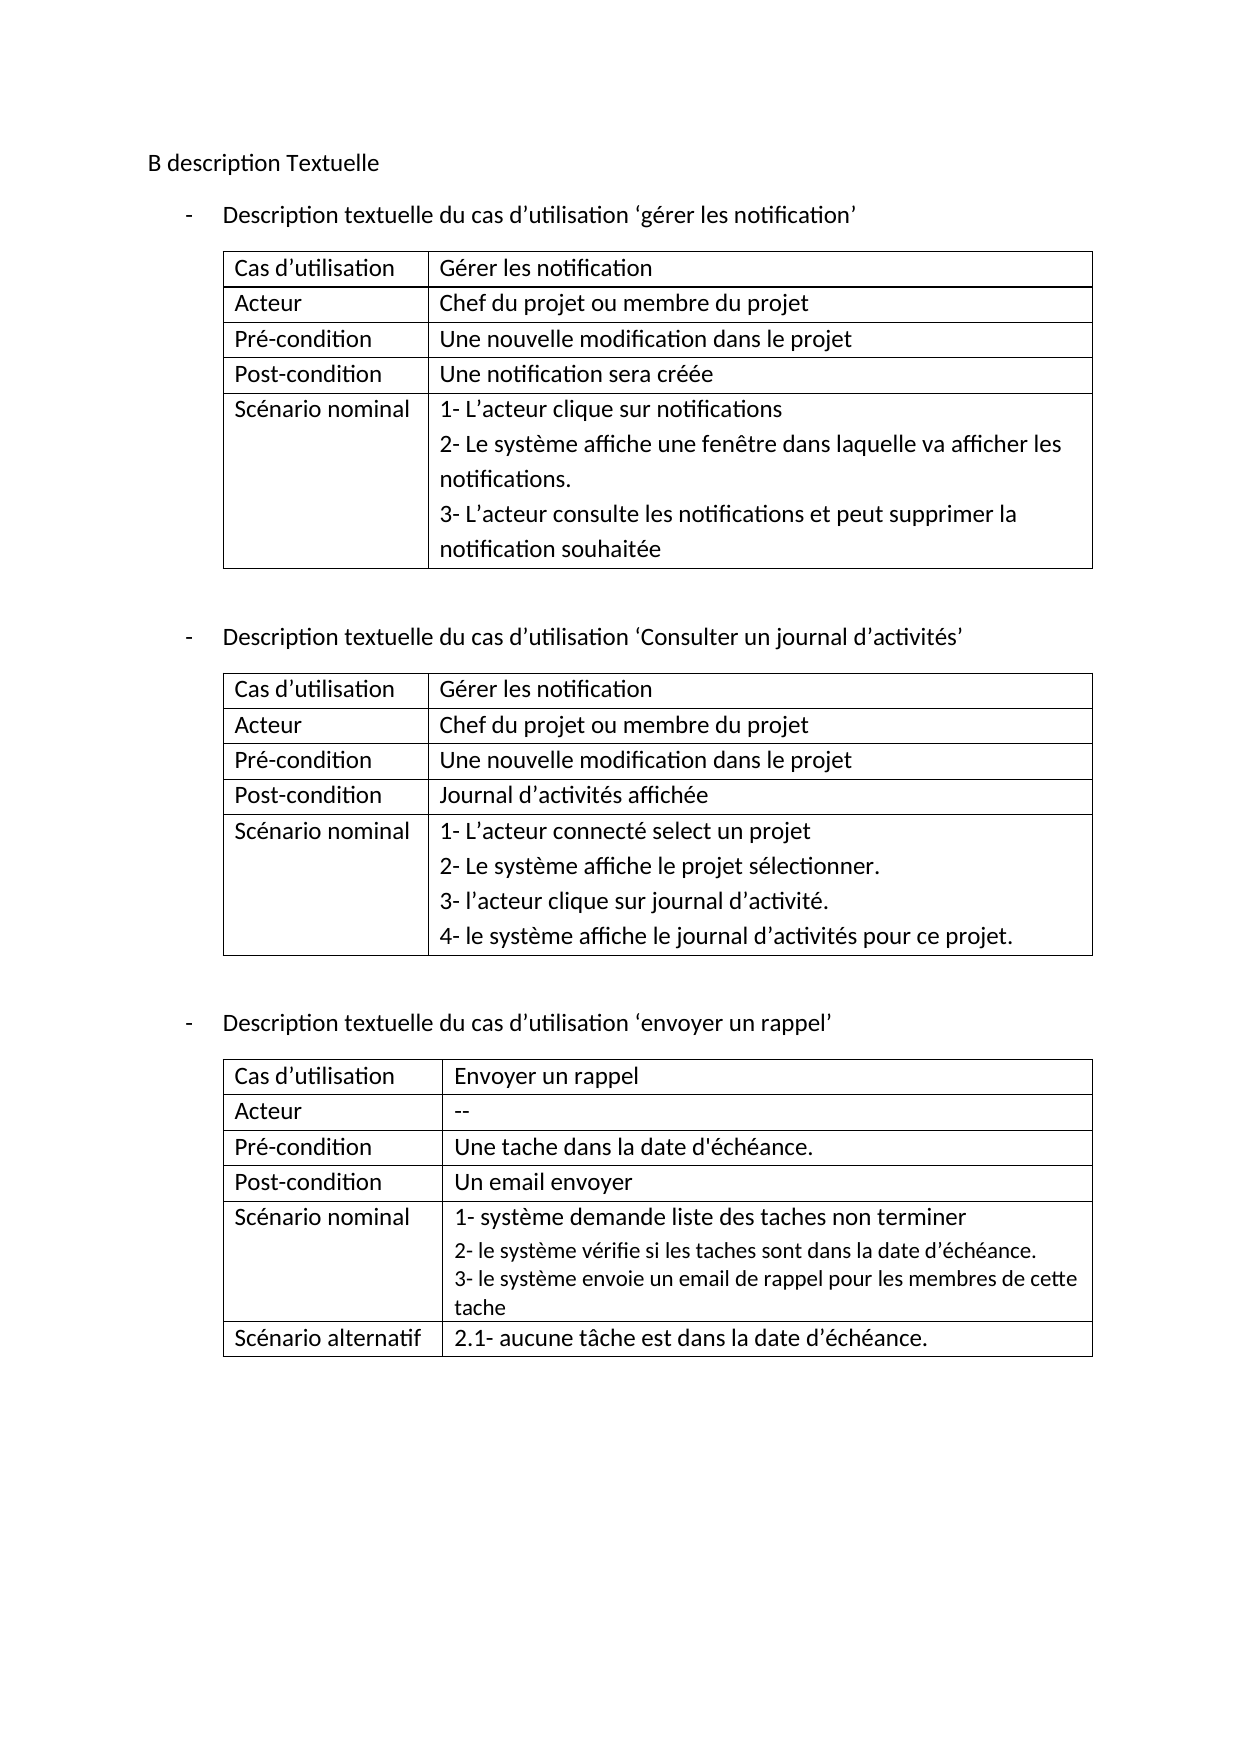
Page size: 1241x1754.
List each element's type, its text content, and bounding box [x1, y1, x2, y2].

list Description textuelle du cas d’utilisation ‘Consulter un journal d’activités’ [185, 621, 1093, 651]
table_cell Post-condition [224, 358, 428, 393]
table_cell 1- L’acteur clique sur notifications 2- Le système affiche une fenêtre dans laquelle va afficher les notifications. 3- L’acteur consulte les notifications et peut supprimer la notification souhaitée [429, 394, 1092, 568]
table_cell Pré-condition [224, 1131, 442, 1165]
table_header Gérer les notification [429, 252, 1092, 286]
table_cell 2.1- aucune tâche est dans la date d’échéance. [443, 1322, 1092, 1356]
table_cell Journal d’activités affichée [429, 780, 1092, 814]
table_cell Acteur [224, 288, 428, 322]
table_cell Acteur [224, 1095, 442, 1130]
table_header Cas d’utilisation [224, 674, 428, 708]
table_cell Une tache dans la date d'échéance. [443, 1131, 1092, 1165]
table_header Cas d’utilisation [224, 1060, 442, 1094]
table_header Envoyer un rappel [443, 1060, 1092, 1094]
table_cell Acteur [224, 709, 428, 743]
table_cell Scénario nominal [224, 815, 428, 954]
table_cell Une nouvelle modification dans le projet [429, 744, 1092, 779]
text B description Textuelle [148, 148, 1093, 178]
table_cell -- [443, 1095, 1092, 1130]
table_header Cas d’utilisation [224, 252, 428, 286]
list Description textuelle du cas d’utilisation ‘envoyer un rappel’ [185, 1007, 1093, 1038]
table_cell 1- L’acteur connecté select un projet 2- Le système affiche le projet sélectionner. 3- l’acteur clique sur journal d’activité. 4- le système affiche le journal d’activités pour ce projet. [429, 815, 1092, 954]
table_cell Une notification sera créée [429, 358, 1092, 393]
table_cell Un email envoyer [443, 1166, 1092, 1201]
table_cell Une nouvelle modification dans le projet [429, 323, 1092, 357]
table_cell Pré-condition [224, 323, 428, 357]
table_cell 1- système demande liste des taches non terminer 2- le système vérifie si les taches sont dans la date d’échéance. 3- le système envoie un email de rappel pour les membres de cette tache [443, 1202, 1092, 1321]
table_header Gérer les notification [429, 674, 1092, 708]
table_cell Scénario nominal [224, 394, 428, 568]
table_cell Post-condition [224, 780, 428, 814]
table_cell Chef du projet ou membre du projet [429, 709, 1092, 743]
list Description textuelle du cas d’utilisation ‘gérer les notification’ [185, 199, 1093, 230]
table_cell Pré-condition [224, 744, 428, 779]
table_cell Scénario alternatif [224, 1322, 442, 1356]
table_cell Post-condition [224, 1166, 442, 1201]
table_cell Chef du projet ou membre du projet [429, 288, 1092, 322]
table_cell Scénario nominal [224, 1202, 442, 1321]
